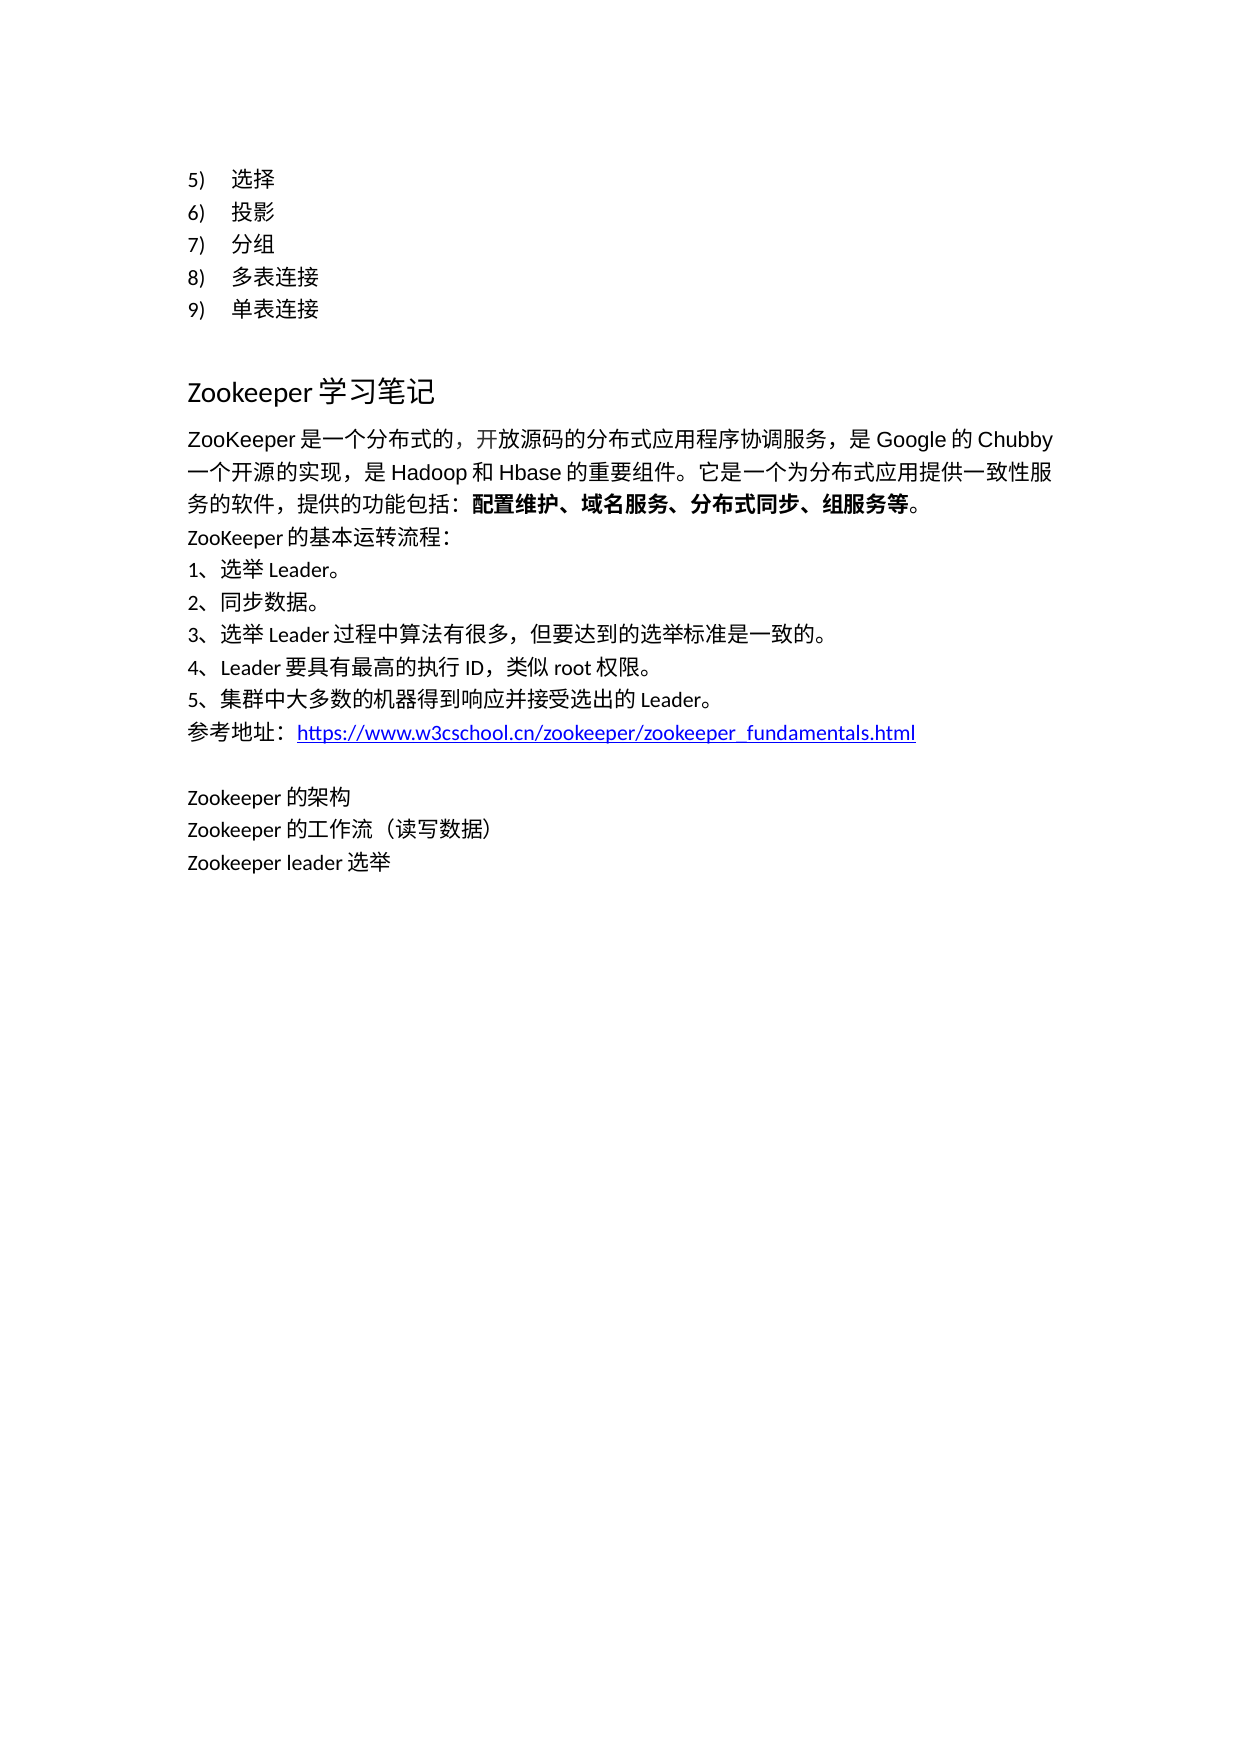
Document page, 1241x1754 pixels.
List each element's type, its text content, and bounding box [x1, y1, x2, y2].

list 多表连接 [187, 259, 1053, 292]
list 分组 [187, 227, 1053, 259]
text 3、选举Leader过程中算法有很多，但要达到的选举标准是一致的。 [187, 617, 1053, 649]
text 2、同步数据。 [187, 584, 1053, 617]
text ZooKeeper是一个分布式的，开放源码的分布式应用程序协调服务，是Google的Chubby一个开源的实现，是Hadoop和Hbase的重要组件。它是一个为分布式应用提供一致性服务的软件，提供的功能包括：配置维护、域名服务、分布式同步、组服务等。 [187, 422, 1053, 519]
text 参考地址：https://www.w3cschool.cn/zookeeper/zookeeper_fundamentals.html [187, 714, 1053, 747]
list 选择 [187, 162, 1053, 194]
text 4、Leader要具有最高的执行ID，类似root权限。 [187, 649, 1053, 682]
text Zookeeper leader选举 [187, 844, 1053, 877]
text Zookeeper的工作流（读写数据） [187, 812, 1053, 844]
text ZooKeeper的基本运转流程： [187, 519, 1053, 552]
text Zookeeper学习笔记 [187, 357, 1053, 422]
text 1、选举Leader。 [187, 552, 1053, 584]
list 投影 [187, 194, 1053, 227]
list 单表连接 [187, 292, 1053, 324]
text 5、集群中大多数的机器得到响应并接受选出的Leader。 [187, 682, 1053, 714]
text Zookeeper的架构 [187, 779, 1053, 812]
